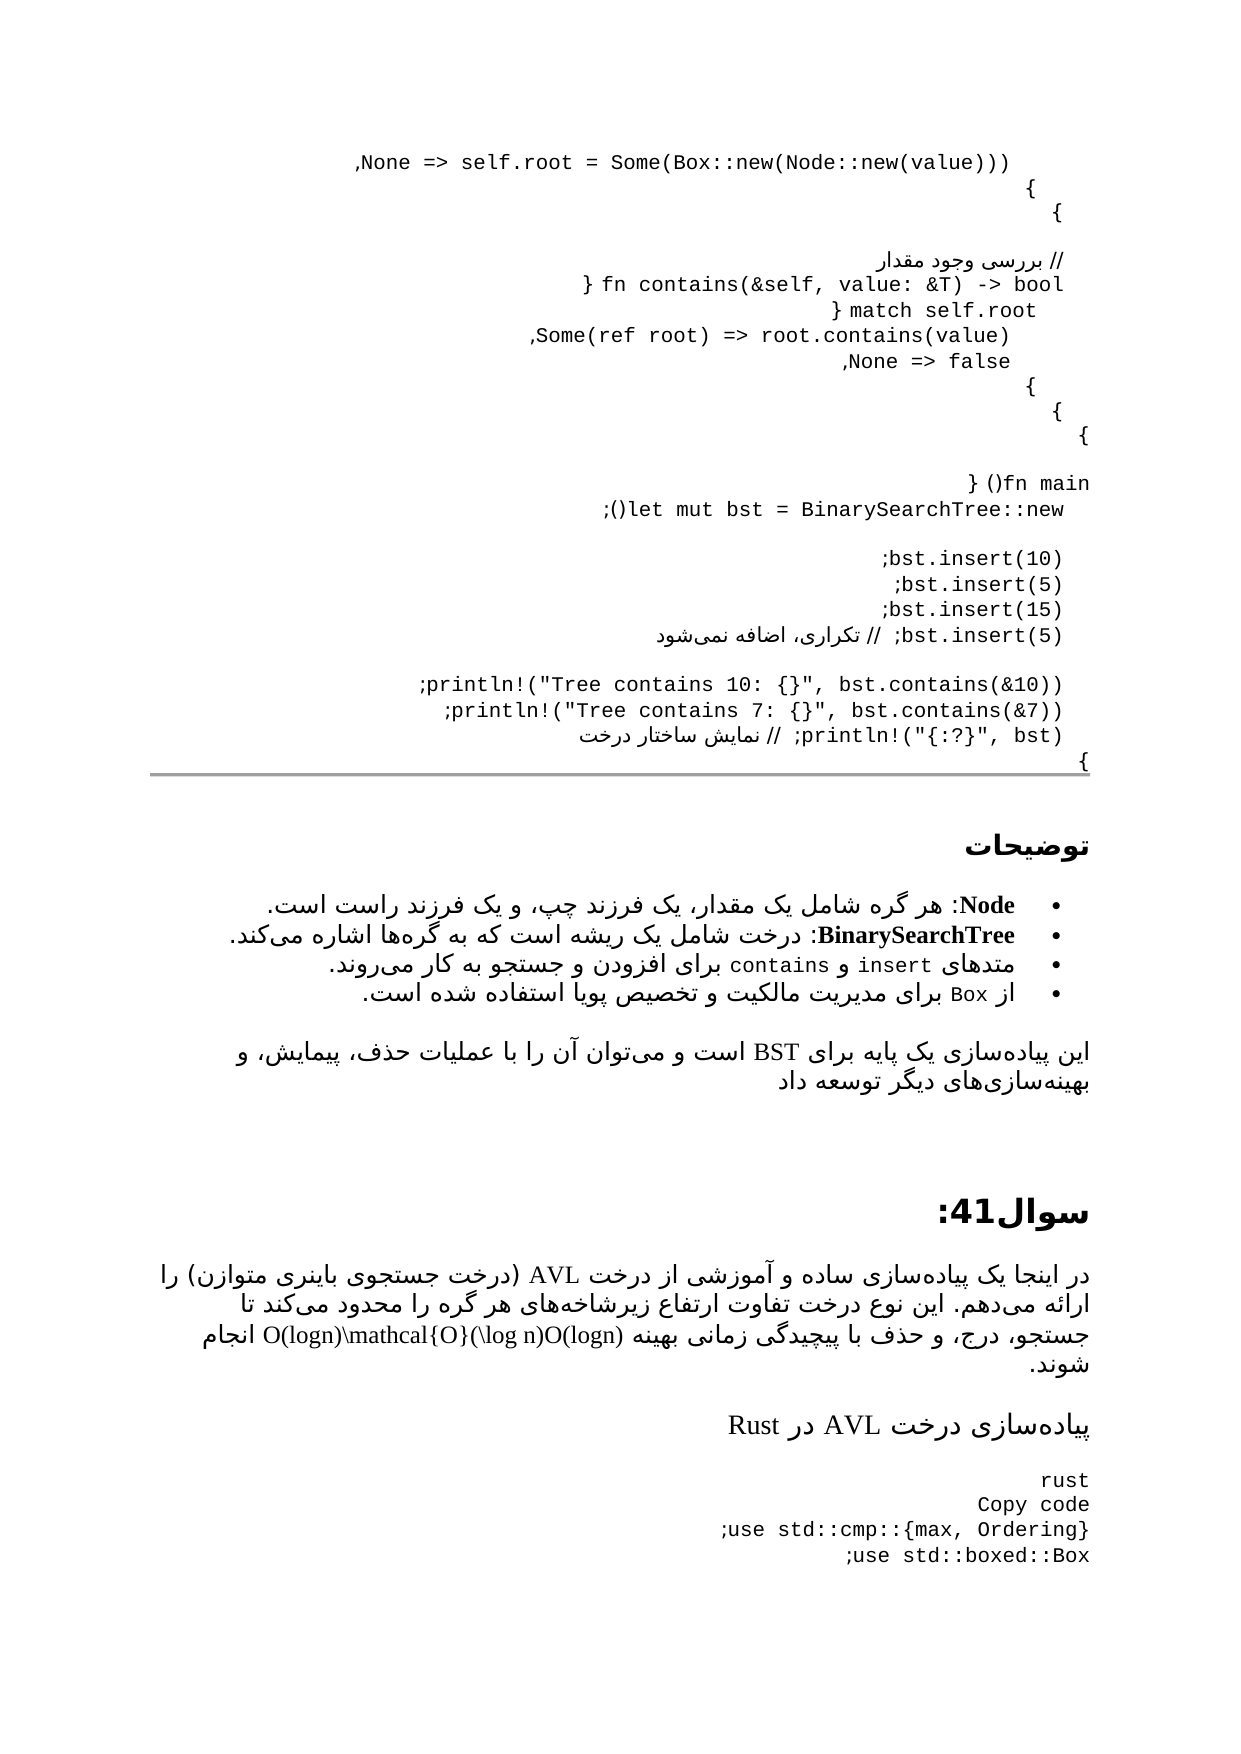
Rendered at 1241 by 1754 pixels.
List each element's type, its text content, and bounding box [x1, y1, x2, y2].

text use std::cmp::{max, Ordering}; [150, 1517, 1090, 1543]
list از Box برای مدیریت مالکیت و تخصیص پویا استفاده شده است. [150, 979, 1053, 1008]
list متدهای insert و contains برای افزودن و جستجو به کار می‌روند. [150, 949, 1053, 979]
text // بررسی وجود مقدار [150, 248, 1090, 272]
text println!("{:?}", bst); // نمایش ساختار درخت [150, 723, 1090, 749]
text } [150, 374, 1090, 399]
text } [150, 176, 1090, 200]
text bst.insert(5); // تکراری، اضافه نمی‌شود [150, 623, 1090, 648]
text Copy code [150, 1494, 1090, 1517]
text این پیاده‌سازی یک پایه برای BST است و می‌توان آن را با عملیات حذف، پیمایش، و بهینه‌سازی‌های دیگر توسعه داد [150, 1037, 1090, 1096]
text None => false, [150, 349, 1090, 374]
text fn contains(&self, value: &T) -> bool { [150, 272, 1090, 298]
text } [150, 200, 1090, 224]
text } [150, 749, 1090, 773]
text } [150, 423, 1090, 447]
text fn main() { [150, 471, 1090, 497]
text None => self.root = Some(Box::new(Node::new(value))), [150, 150, 1090, 176]
list BinarySearchTree: درخت شامل یک ریشه است که به گره‌ها اشاره می‌کند. [150, 920, 1053, 949]
text let mut bst = BinarySearchTree::new(); [150, 497, 1090, 522]
text bst.insert(10); [150, 546, 1090, 572]
text در اینجا یک پیاده‌سازی ساده و آموزشی از درخت AVL (درخت جستجوی باینری متوازن) را ارائه می‌دهم. این نوع درخت تفاوت ارتفاع زیرشاخه‌های هر گره را محدود می‌کند تا جستجو، درج، و حذف با پیچیدگی زمانی بهینه O(log⁡n)\mathcal{O}(\log n)O(logn) انجام شوند. [150, 1260, 1090, 1379]
text Some(ref root) => root.contains(value), [150, 323, 1090, 349]
text use std::boxed::Box; [150, 1543, 1090, 1568]
text } [150, 399, 1090, 423]
text bst.insert(15); [150, 597, 1090, 623]
list Node: هر گره شامل یک مقدار، یک فرزند چپ، و یک فرزند راست است. [150, 891, 1053, 920]
text پیاده‌سازی درخت AVL در Rust [150, 1408, 1090, 1441]
text println!("Tree contains 7: {}", bst.contains(&7)); [150, 698, 1090, 723]
text rust [150, 1470, 1090, 1494]
text match self.root { [150, 298, 1090, 323]
text println!("Tree contains 10: {}", bst.contains(&10)); [150, 672, 1090, 698]
text bst.insert(5); [150, 572, 1090, 597]
text سوال41: [150, 1192, 1090, 1231]
text توضیحات [150, 829, 1090, 861]
